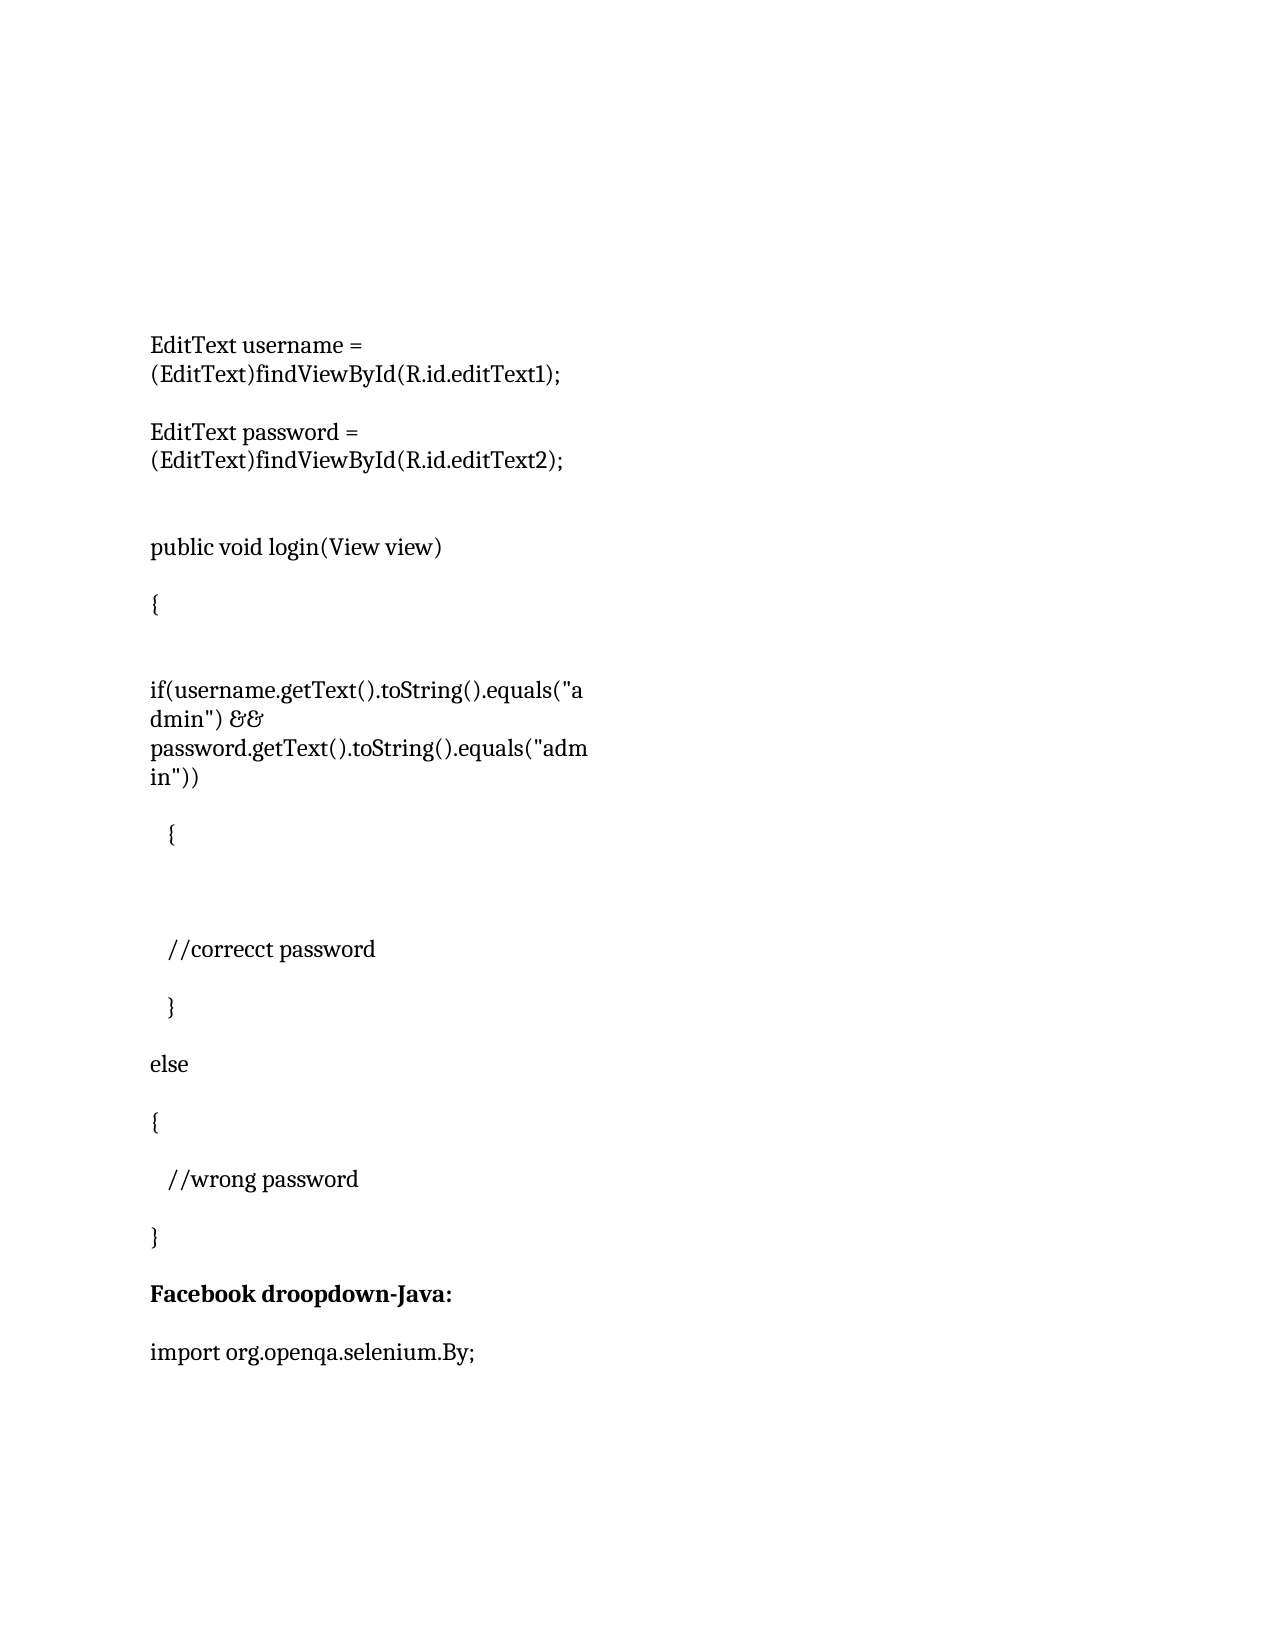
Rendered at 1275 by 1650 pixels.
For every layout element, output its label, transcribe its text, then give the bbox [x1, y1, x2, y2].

text import org.openqa.selenium.By; [150, 1337, 589, 1366]
text EditText password = (EditText)findViewById(R.id.editText2); [150, 417, 589, 504]
text public void login(View view) [150, 532, 589, 561]
text //wrong password [150, 1165, 589, 1194]
text else [150, 1050, 589, 1079]
text Facebook droopdown-Java: [150, 1280, 589, 1309]
text if(username.getText().toString().equals("admin") && password.getText().toString().equals("admin")) [150, 647, 589, 791]
text } [150, 992, 589, 1021]
text { [150, 820, 589, 849]
text //correcct password [150, 935, 589, 964]
text { [150, 1107, 589, 1136]
text { [150, 590, 589, 619]
text EditText username = (EditText)findViewById(R.id.editText1); [150, 331, 589, 389]
text } [150, 1222, 589, 1251]
